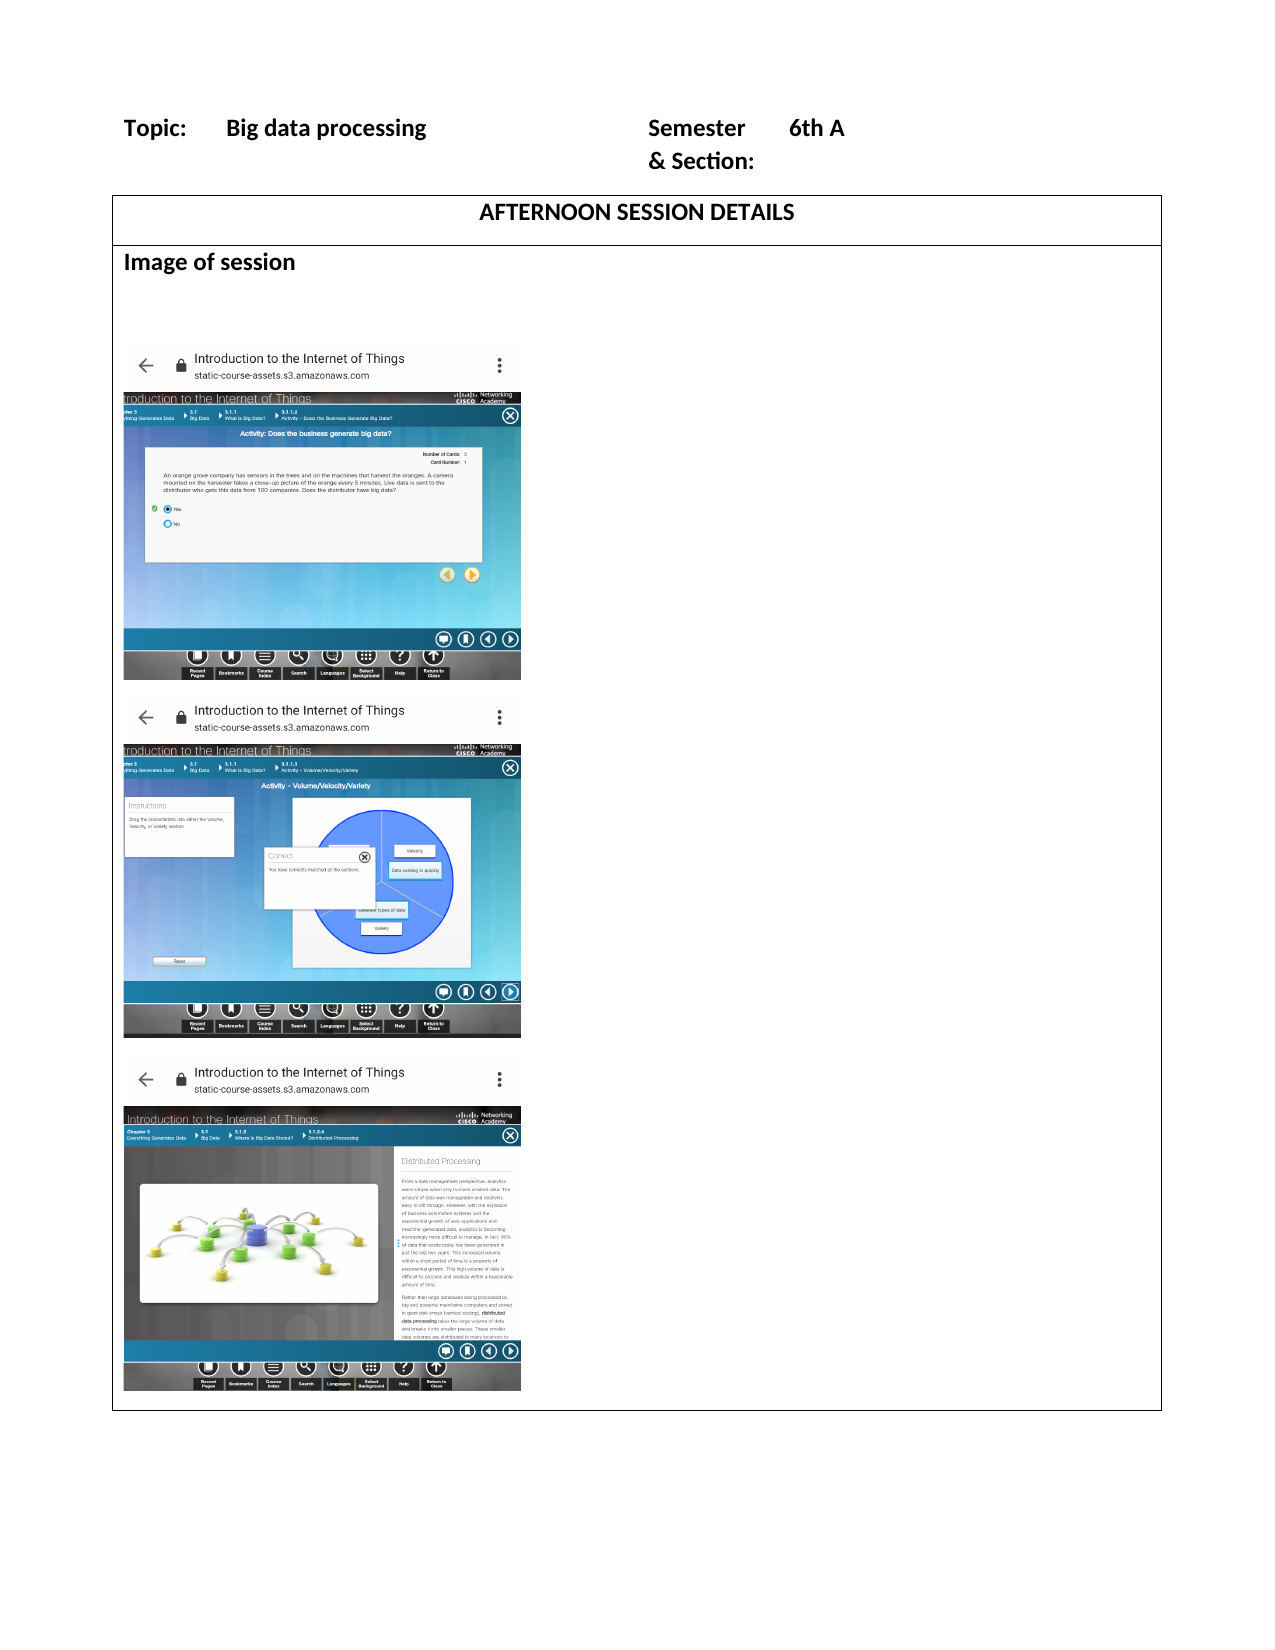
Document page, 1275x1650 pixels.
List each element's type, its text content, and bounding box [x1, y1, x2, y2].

picture [123, 1056, 521, 1391]
table_cell Semester & Section: [637, 113, 778, 195]
picture [123, 345, 521, 680]
table_cell Big data processing [215, 113, 637, 195]
table_cell 6th A [778, 113, 1161, 195]
picture [123, 698, 521, 1038]
table_cell AFTERNOON SESSION DETAILS [113, 196, 1161, 245]
table_cell Image of session [113, 246, 1161, 1410]
table_cell Topic: [113, 113, 215, 195]
